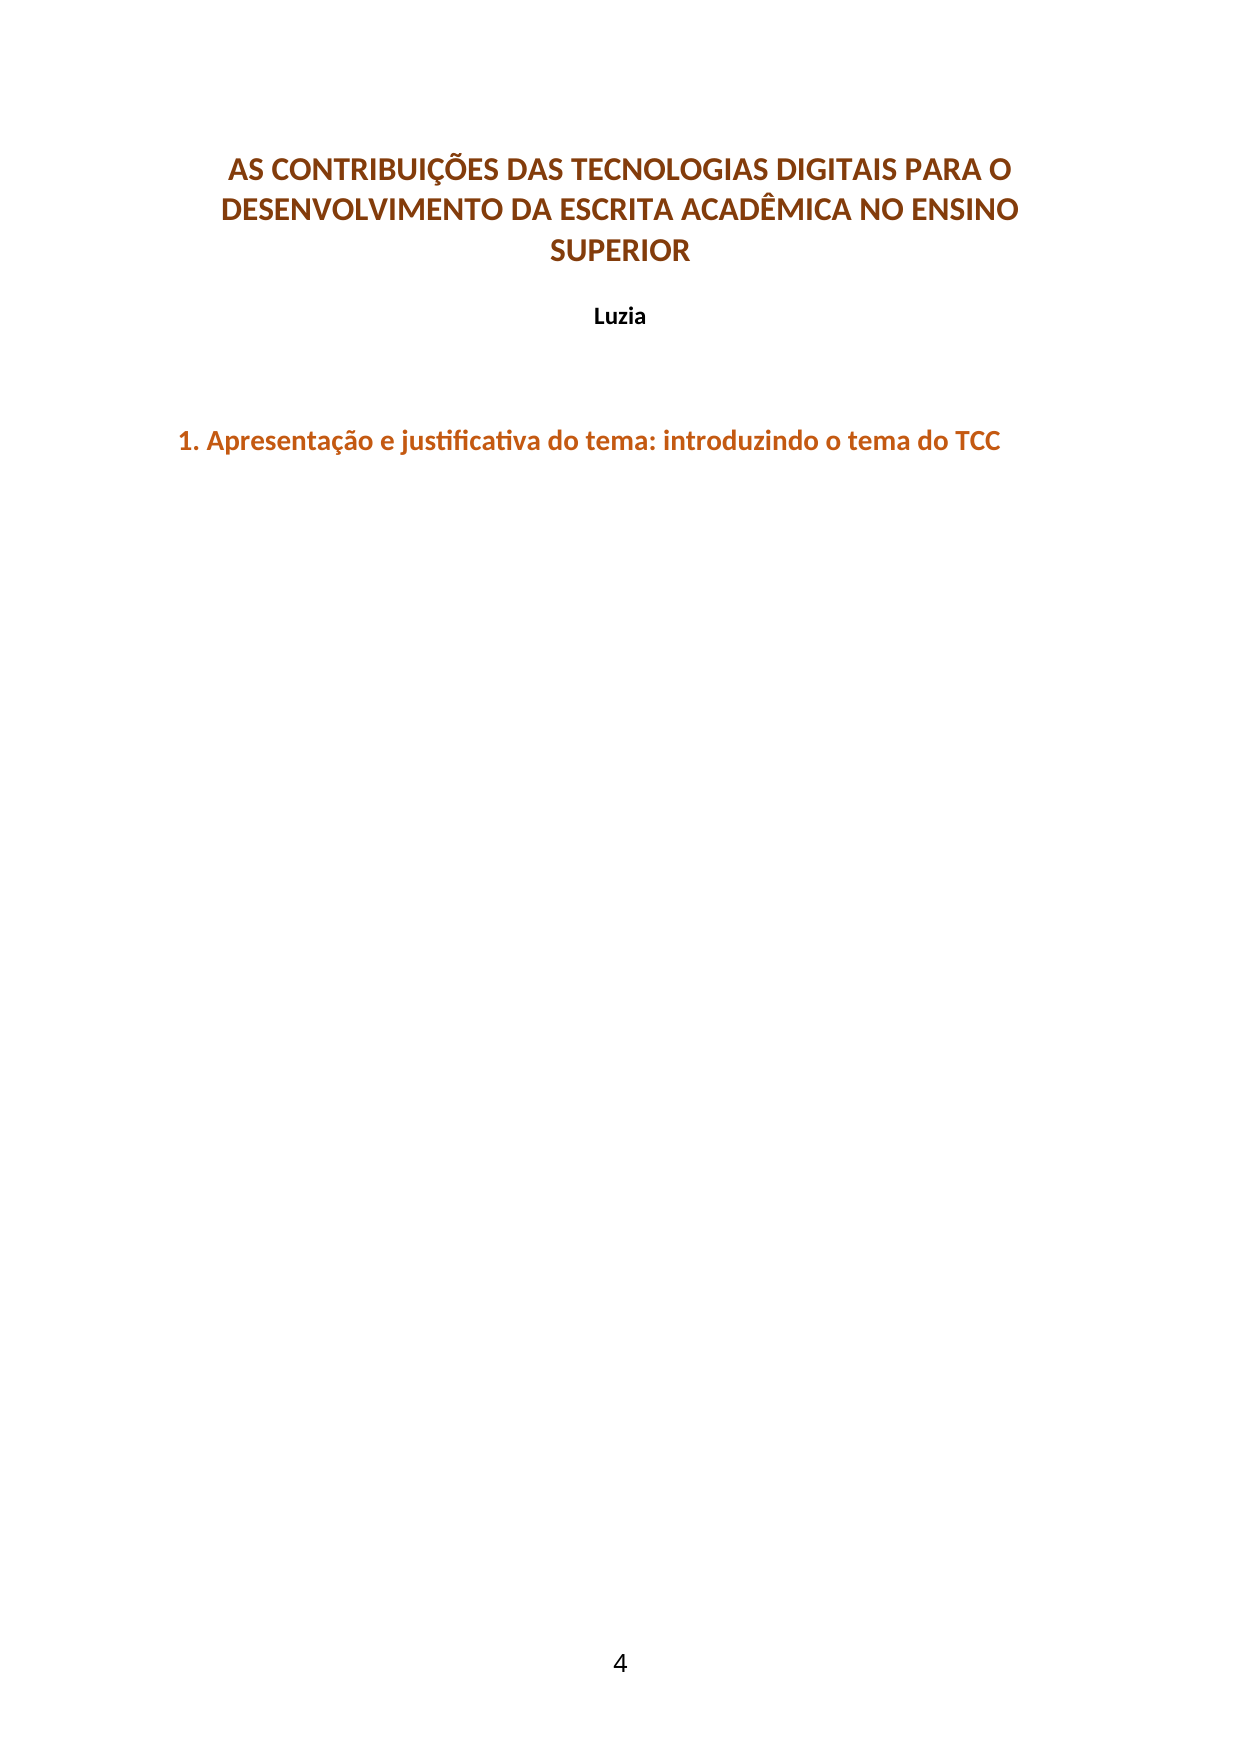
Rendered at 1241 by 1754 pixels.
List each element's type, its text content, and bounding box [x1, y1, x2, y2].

text 1. Apresentação e justificativa do tema: introduzindo o tema do TCC [177, 422, 1063, 458]
text Luzia [177, 300, 1063, 331]
text AS CONTRIBUIÇÕES DAS TECNOLOGIAS DIGITAIS PARA O DESENVOLVIMENTO DA ESCRITA ACADÊMICA NO ENSINO SUPERIOR [177, 148, 1063, 270]
